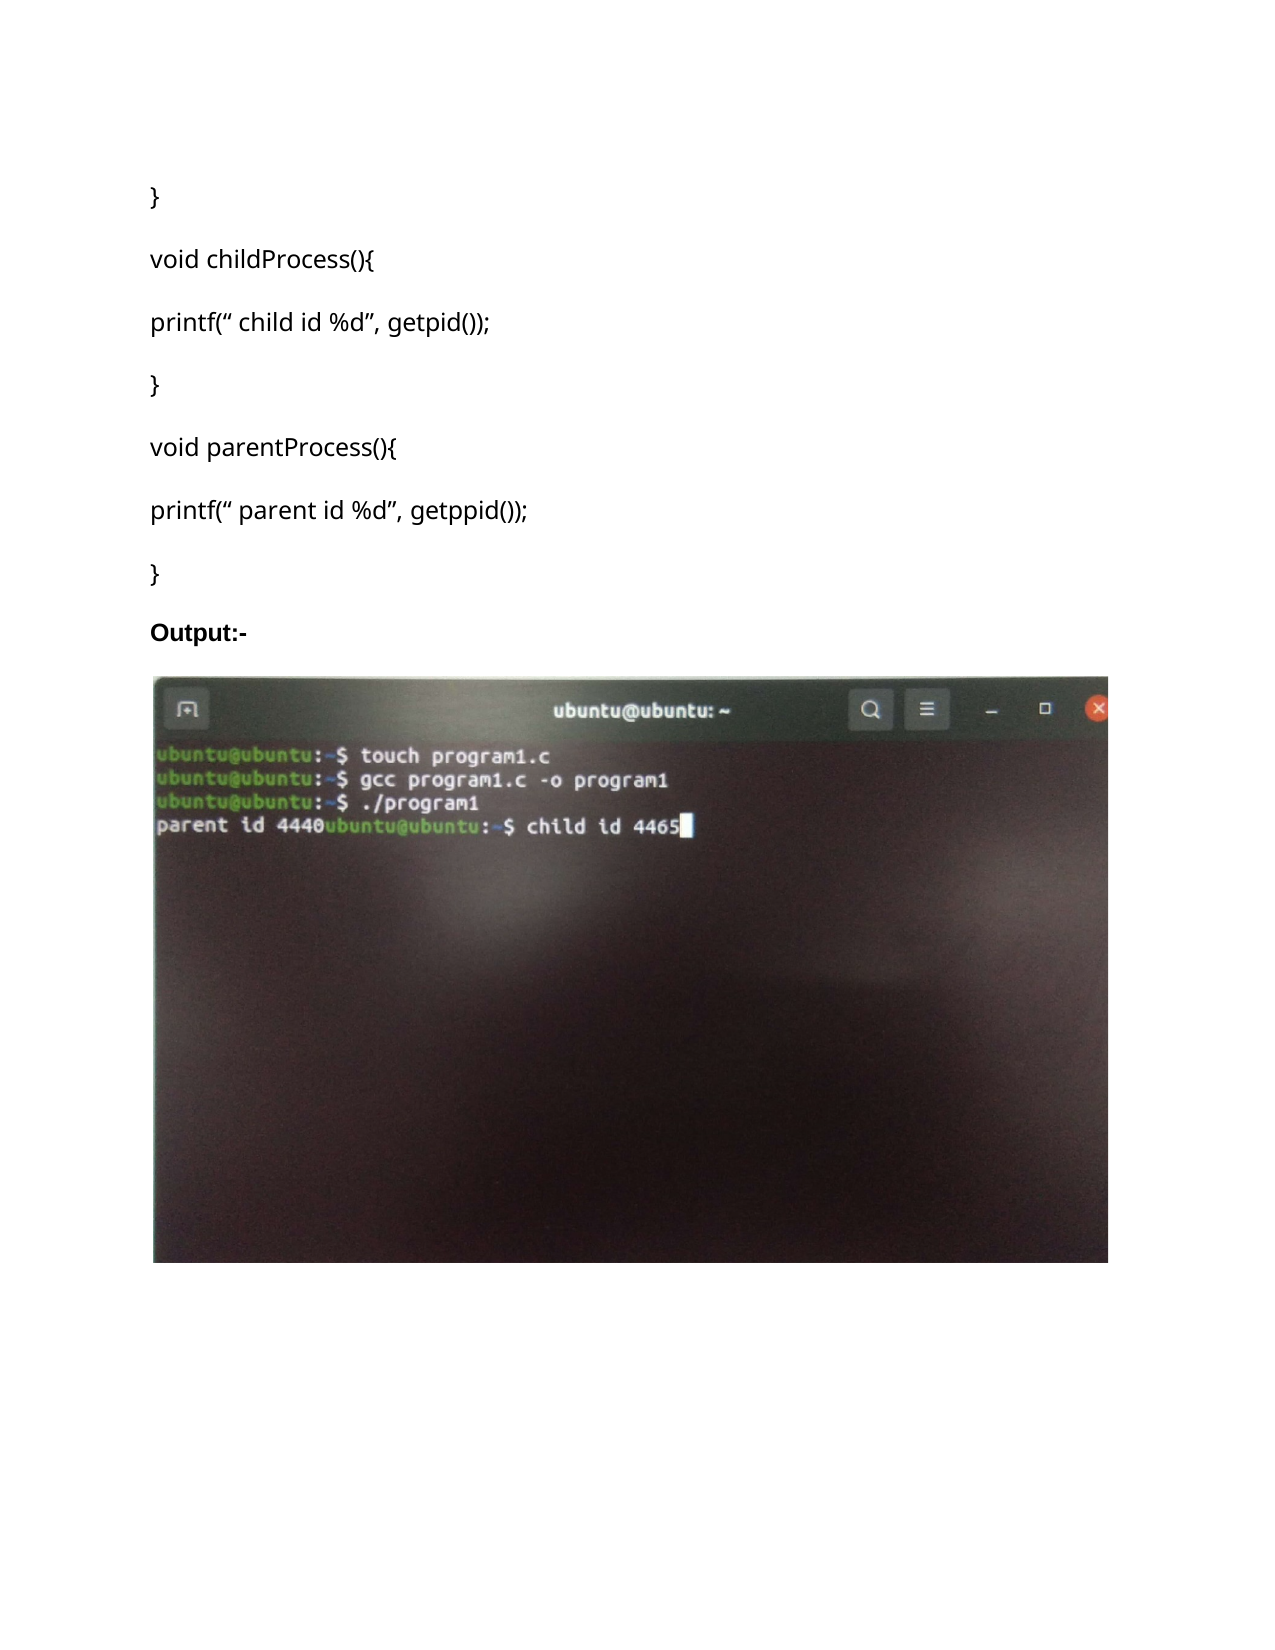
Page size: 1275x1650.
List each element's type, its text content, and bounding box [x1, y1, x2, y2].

picture [153, 676, 1109, 1263]
text void parentProcess(){ [150, 430, 1139, 464]
text } [150, 556, 1139, 590]
text Output:- [150, 618, 1139, 647]
text printf(“ child id %d”, getpid()); [150, 304, 1139, 338]
text } [150, 367, 1139, 401]
text void childProcess(){ [150, 242, 1139, 276]
text } [150, 179, 1139, 213]
text printf(“ parent id %d”, getppid()); [150, 493, 1139, 527]
